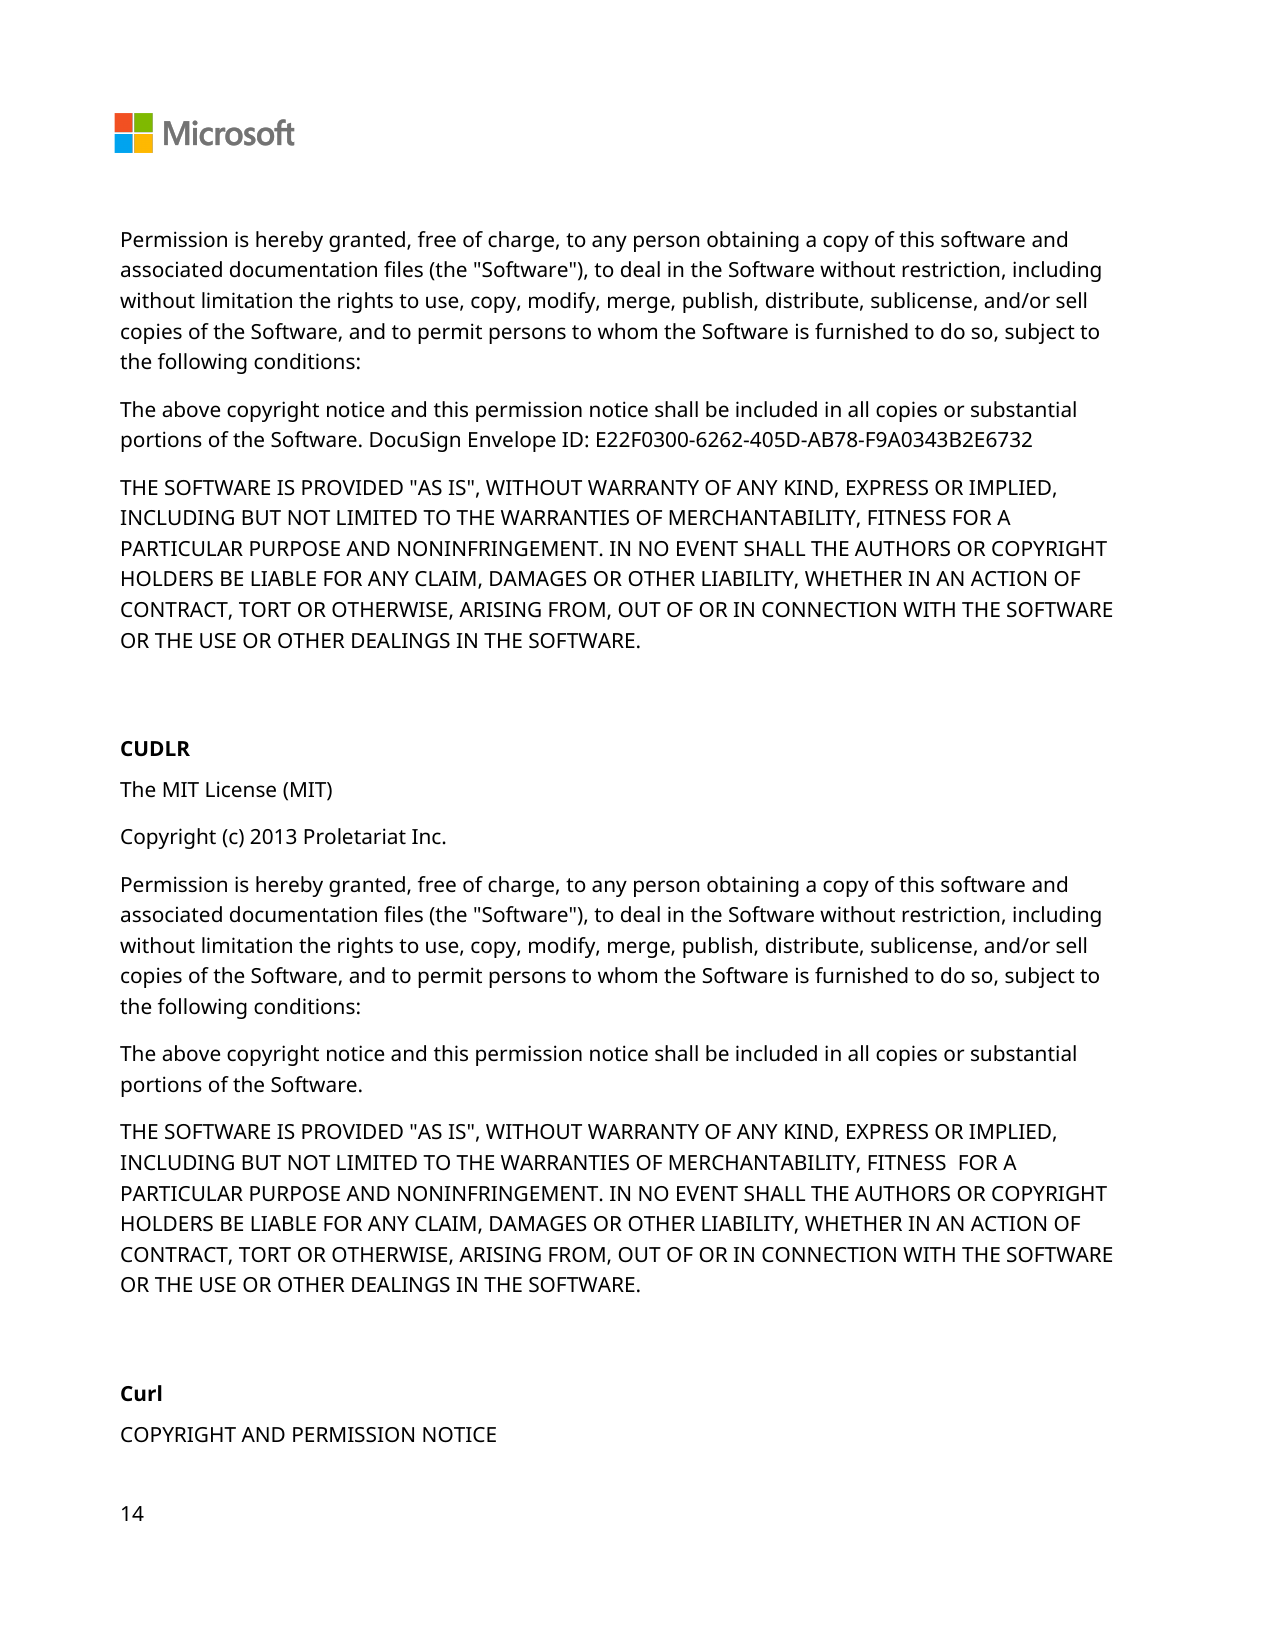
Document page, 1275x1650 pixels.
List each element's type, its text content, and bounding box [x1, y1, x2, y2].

text THE SOFTWARE IS PROVIDED "AS IS", WITHOUT WARRANTY OF ANY KIND, EXPRESS OR IMPLIED, INCLUDING BUT NOT LIMITED TO THE WARRANTIES OF MERCHANTABILITY, FITNESS FOR A PARTICULAR PURPOSE AND NONINFRINGEMENT. IN NO EVENT SHALL THE AUTHORS OR COPYRIGHT HOLDERS BE LIABLE FOR ANY CLAIM, DAMAGES OR OTHER LIABILITY, WHETHER IN AN ACTION OF CONTRACT, TORT OR OTHERWISE, ARISING FROM, OUT OF OR IN CONNECTION WITH THE SOFTWARE OR THE USE OR OTHER DEALINGS IN THE SOFTWARE. [120, 473, 1125, 654]
text Permission is hereby granted, free of charge, to any person obtaining a copy of this software and associated documentation files (the "Software"), to deal in the Software without restriction, including without limitation the rights to use, copy, modify, merge, publish, distribute, sublicense, and/or sell copies of the Software, and to permit persons to whom the Software is furnished to do so, subject to the following conditions: [120, 870, 1125, 1021]
text Permission is hereby granted, free of charge, to any person obtaining a copy of this software and associated documentation files (the "Software"), to deal in the Software without restriction, including without limitation the rights to use, copy, modify, merge, publish, distribute, sublicense, and/or sell copies of the Software, and to permit persons to whom the Software is furnished to do so, subject to the following conditions: [120, 225, 1125, 376]
text COPYRIGHT AND PERMISSION NOTICE [120, 1420, 1125, 1448]
subtitle CUDLR [120, 731, 1125, 763]
subtitle Curl [120, 1376, 1125, 1407]
text THE SOFTWARE IS PROVIDED "AS IS", WITHOUT WARRANTY OF ANY KIND, EXPRESS OR IMPLIED, INCLUDING BUT NOT LIMITED TO THE WARRANTIES OF MERCHANTABILITY, FITNESS FOR A PARTICULAR PURPOSE AND NONINFRINGEMENT. IN NO EVENT SHALL THE AUTHORS OR COPYRIGHT HOLDERS BE LIABLE FOR ANY CLAIM, DAMAGES OR OTHER LIABILITY, WHETHER IN AN ACTION OF CONTRACT, TORT OR OTHERWISE, ARISING FROM, OUT OF OR IN CONNECTION WITH THE SOFTWARE OR THE USE OR OTHER DEALINGS IN THE SOFTWARE. [120, 1117, 1125, 1299]
picture [114, 113, 295, 153]
text The above copyright notice and this permission notice shall be included in all copies or substantial portions of the Software. [120, 1039, 1125, 1099]
text The MIT License (MIT) [120, 775, 1125, 804]
text Copyright (c) 2013 Proletariat Inc. [120, 822, 1125, 851]
text The above copyright notice and this permission notice shall be included in all copies or substantial portions of the Software. DocuSign Envelope ID: E22F0300-6262-405D-AB78-F9A0343B2E6732 [120, 395, 1125, 454]
